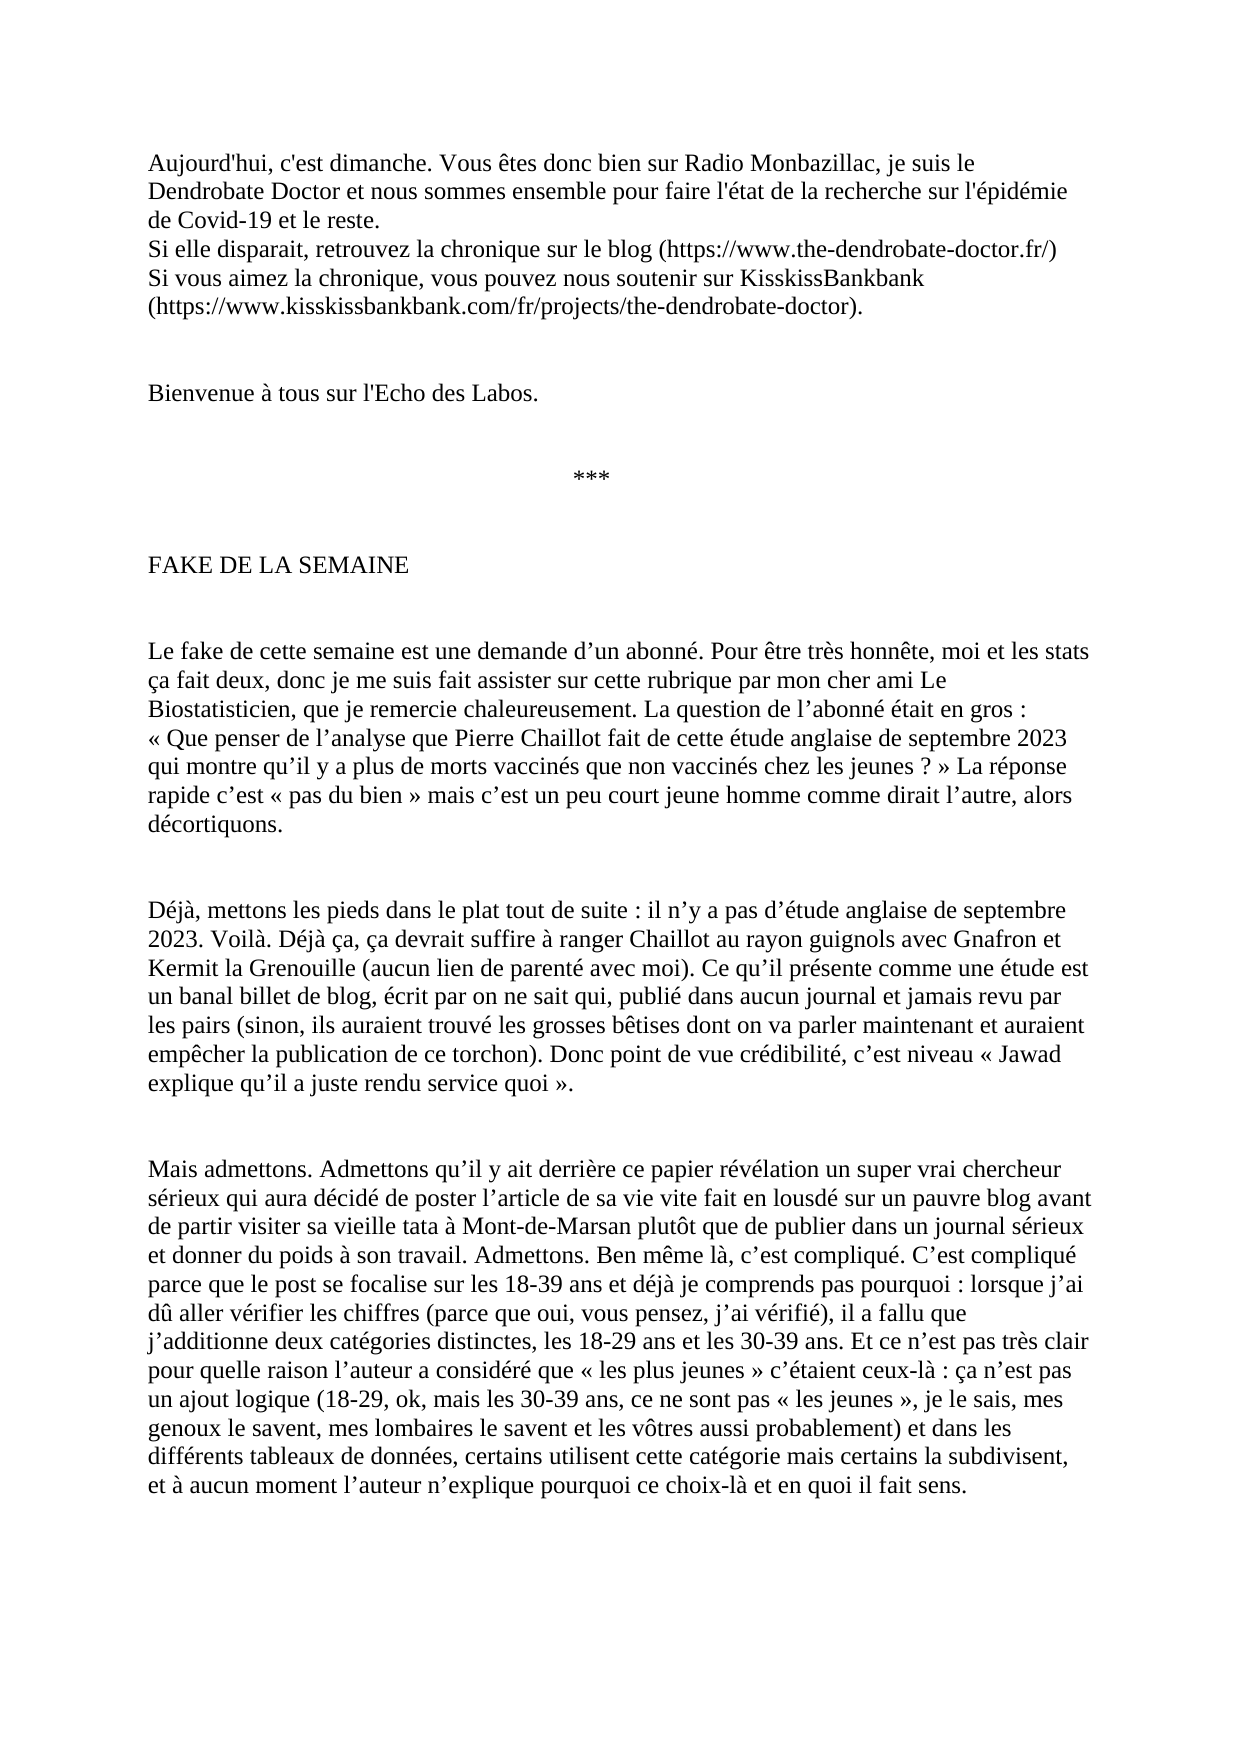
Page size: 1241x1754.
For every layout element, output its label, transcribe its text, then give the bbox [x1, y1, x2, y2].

text Aujourd'hui, c'est dimanche. Vous êtes donc bien sur Radio Monbazillac, je suis le Dendrobate Doctor et nous sommes ensemble pour faire l'état de la recherche sur l'épidémie de Covid-19 et le reste. [148, 148, 1093, 234]
text *** [148, 464, 1093, 493]
text Si vous aimez la chronique, vous pouvez nous soutenir sur KisskissBankbank (https://www.kisskissbankbank.com/fr/projects/the-dendrobate-doctor). [148, 263, 1093, 320]
text Le fake de cette semaine est une demande d’un abonné. Pour être très honnête, moi et les stats ça fait deux, donc je me suis fait assister sur cette rubrique par mon cher ami Le Biostatisticien, que je remercie chaleureusement. La question de l’abonné était en gros : « Que penser de l’analyse que Pierre Chaillot fait de cette étude anglaise de septembre 2023 qui montre qu’il y a plus de morts vaccinés que non vaccinés chez les jeunes ? » La réponse rapide c’est « pas du bien » mais c’est un peu court jeune homme comme dirait l’autre, alors décortiquons. [148, 636, 1093, 838]
text FAKE DE LA SEMAINE [148, 521, 1093, 579]
text Mais admettons. Admettons qu’il y ait derrière ce papier révélation un super vrai chercheur sérieux qui aura décidé de poster l’article de sa vie vite fait en lousdé sur un pauvre blog avant de partir visiter sa vieille tata à Mont-de-Marsan plutôt que de publier dans un journal sérieux et donner du poids à son travail. Admettons. Ben même là, c’est compliqué. C’est compliqué parce que le post se focalise sur les 18-39 ans et déjà je comprends pas pourquoi : lorsque j’ai dû aller vérifier les chiffres (parce que oui, vous pensez, j’ai vérifié), il a fallu que j’additionne deux catégories distinctes, les 18-29 ans et les 30-39 ans. Et ce n’est pas très clair pour quelle raison l’auteur a considéré que « les plus jeunes » c’étaient ceux-là : ça n’est pas un ajout logique (18-29, ok, mais les 30-39 ans, ce ne sont pas « les jeunes », je le sais, mes genoux le savent, mes lombaires le savent et les vôtres aussi probablement) et dans les différents tableaux de données, certains utilisent cette catégorie mais certains la subdivisent, et à aucun moment l’auteur n’explique pourquoi ce choix-là et en quoi il fait sens. [148, 1154, 1093, 1499]
text Bienvenue à tous sur l'Echo des Labos. [148, 378, 1093, 406]
text Si elle disparait, retrouvez la chronique sur le blog (https://www.the-dendrobate-doctor.fr/) [148, 234, 1093, 263]
text Déjà, mettons les pieds dans le plat tout de suite : il n’y a pas d’étude anglaise de septembre 2023. Voilà. Déjà ça, ça devrait suffire à ranger Chaillot au rayon guignols avec Gnafron et Kermit la Grenouille (aucun lien de parenté avec moi). Ce qu’il présente comme une étude est un banal billet de blog, écrit par on ne sait qui, publié dans aucun journal et jamais revu par les pairs (sinon, ils auraient trouvé les grosses bêtises dont on va parler maintenant et auraient empêcher la publication de ce torchon). Donc point de vue crédibilité, c’est niveau « Jawad explique qu’il a juste rendu service quoi ». [148, 895, 1093, 1096]
